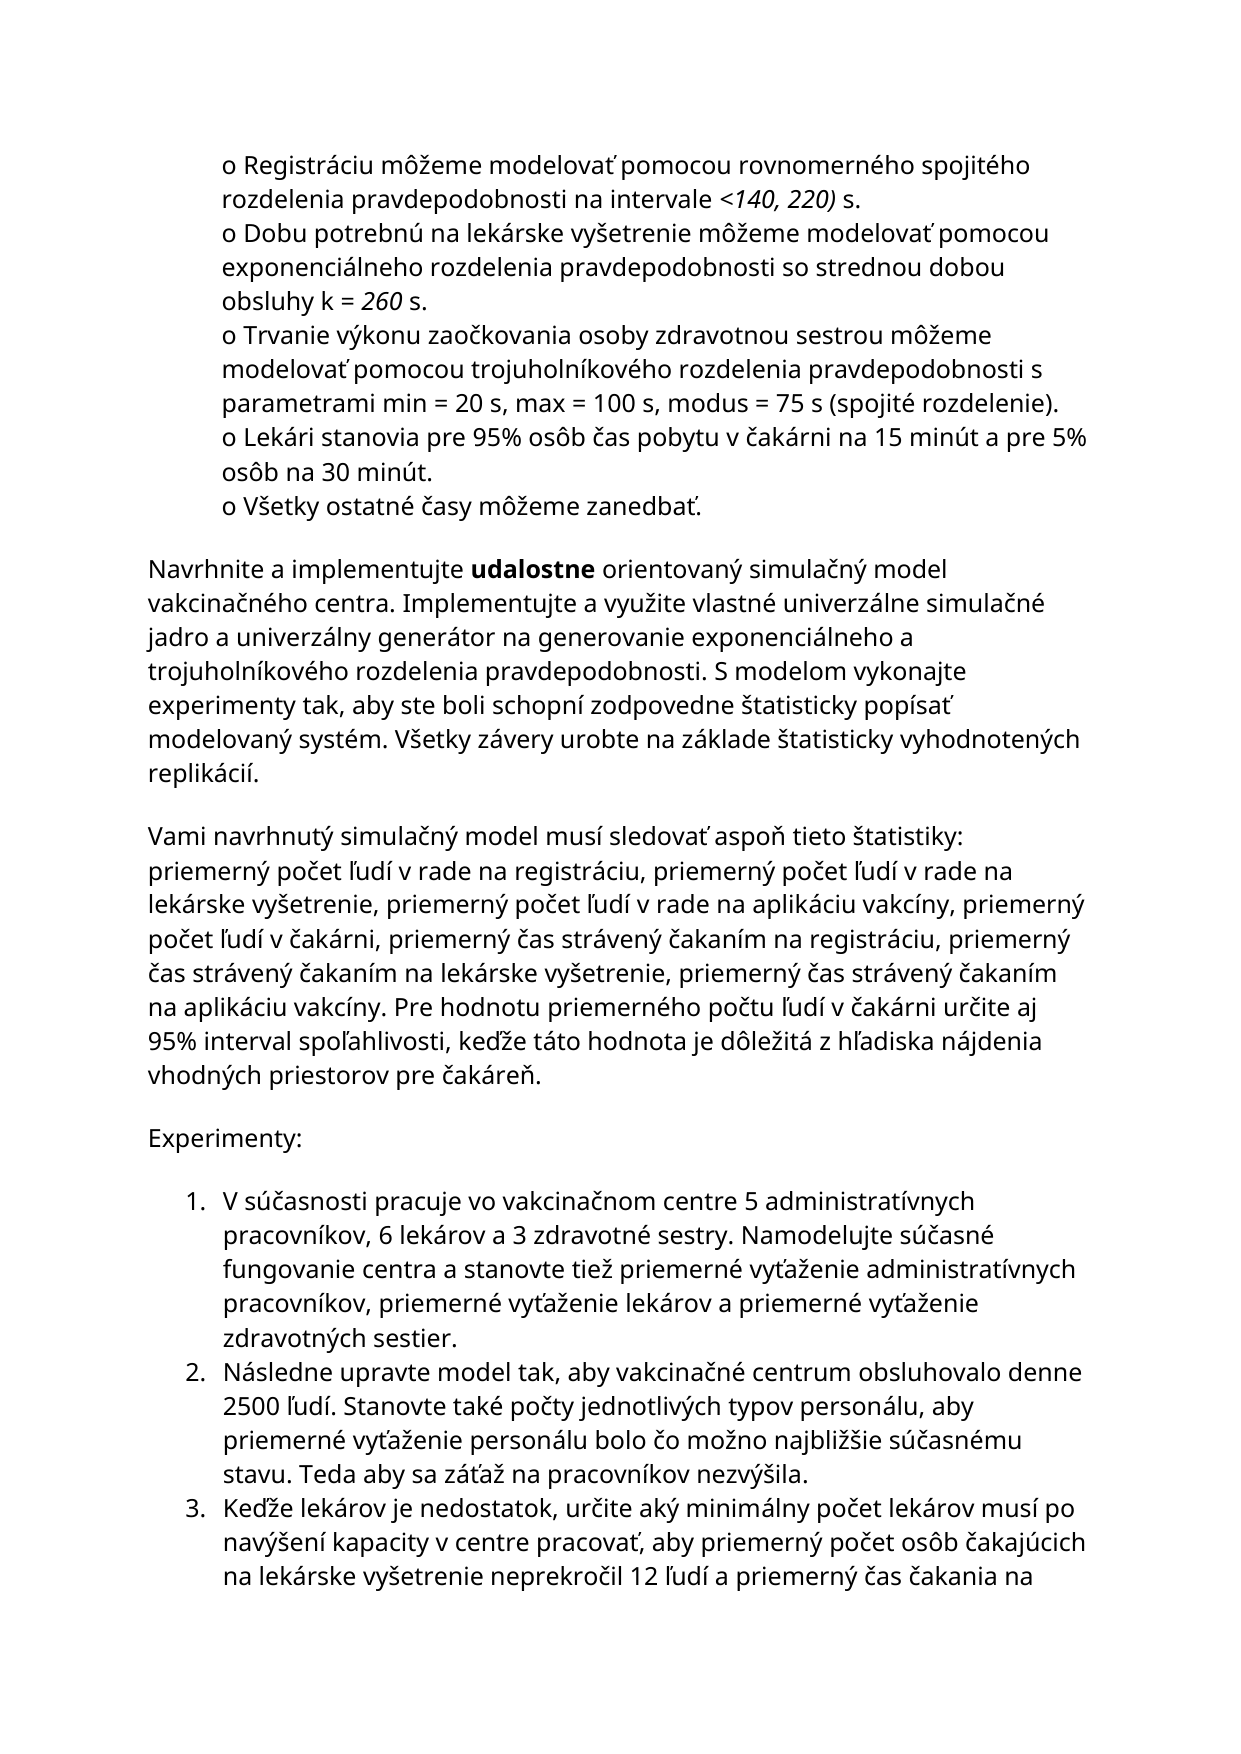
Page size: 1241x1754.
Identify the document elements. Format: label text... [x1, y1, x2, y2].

text Vami navrhnutý simulačný model musí sledovať aspoň tieto štatistiky: priemerný počet ľudí v rade na registráciu, priemerný počet ľudí v rade na lekárske vyšetrenie, priemerný počet ľudí v rade na aplikáciu vakcíny, priemerný počet ľudí v čakárni, priemerný čas strávený čakaním na registráciu, priemerný čas strávený čakaním na lekárske vyšetrenie, priemerný čas strávený čakaním na aplikáciu vakcíny. Pre hodnotu priemerného počtu ľudí v čakárni určite aj 95% interval spoľahlivosti, keďže táto hodnota je dôležitá z hľadiska nájdenia vhodných priestorov pre čakáreň. [148, 819, 1093, 1092]
text Navrhnite a implementujte udalostne orientovaný simulačný model vakcinačného centra. Implementujte a využite vlastné univerzálne simulačné jadro a univerzálny generátor na generovanie exponenciálneho a trojuholníkového rozdelenia pravdepodobnosti. S modelom vykonajte experimenty tak, aby ste boli schopní zodpovedne štatisticky popísať modelovaný systém. Všetky závery urobte na základe štatisticky vyhodnotených replikácií. [148, 551, 1093, 790]
list Následne upravte model tak, aby vakcinačné centrum obsluhovalo denne 2500 ľudí. Stanovte také počty jednotlivých typov personálu, aby priemerné vyťaženie personálu bolo čo možno najbližšie súčasnému stavu. Teda aby sa záťaž na pracovníkov nezvýšila. [185, 1383, 1093, 1520]
text Experimenty: [148, 1121, 1093, 1155]
text o Registráciu môžeme modelovať pomocou rovnomerného spojitého rozdelenia pravdepodobnosti na intervale <140, 220) s. o Dobu potrebnú na lekárske vyšetrenie môžeme modelovať pomocou exponenciálneho rozdelenia pravdepodobnosti so strednou dobou obsluhy k = 260 s. o Trvanie výkonu zaočkovania osoby zdravotnou sestrou môžeme modelovať pomocou trojuholníkového rozdelenia pravdepodobnosti s parametrami min = 20 s, max = 100 s, modus = 75 s (spojité rozdelenie). o Lekári stanovia pre 95% osôb čas pobytu v čakárni na 15 minút a pre 5% osôb na 30 minút. o Všetky ostatné časy môžeme zanedbať. [221, 148, 1093, 522]
list V súčasnosti pracuje vo vakcinačnom centre 5 administratívnych pracovníkov, 6 lekárov a 3 zdravotné sestry. Namodelujte súčasné fungovanie centra a stanovte tiež priemerné vyťaženie administratívnych pracovníkov, priemerné vyťaženie lekárov a priemerné vyťaženie zdravotných sestier. [185, 1184, 1093, 1354]
